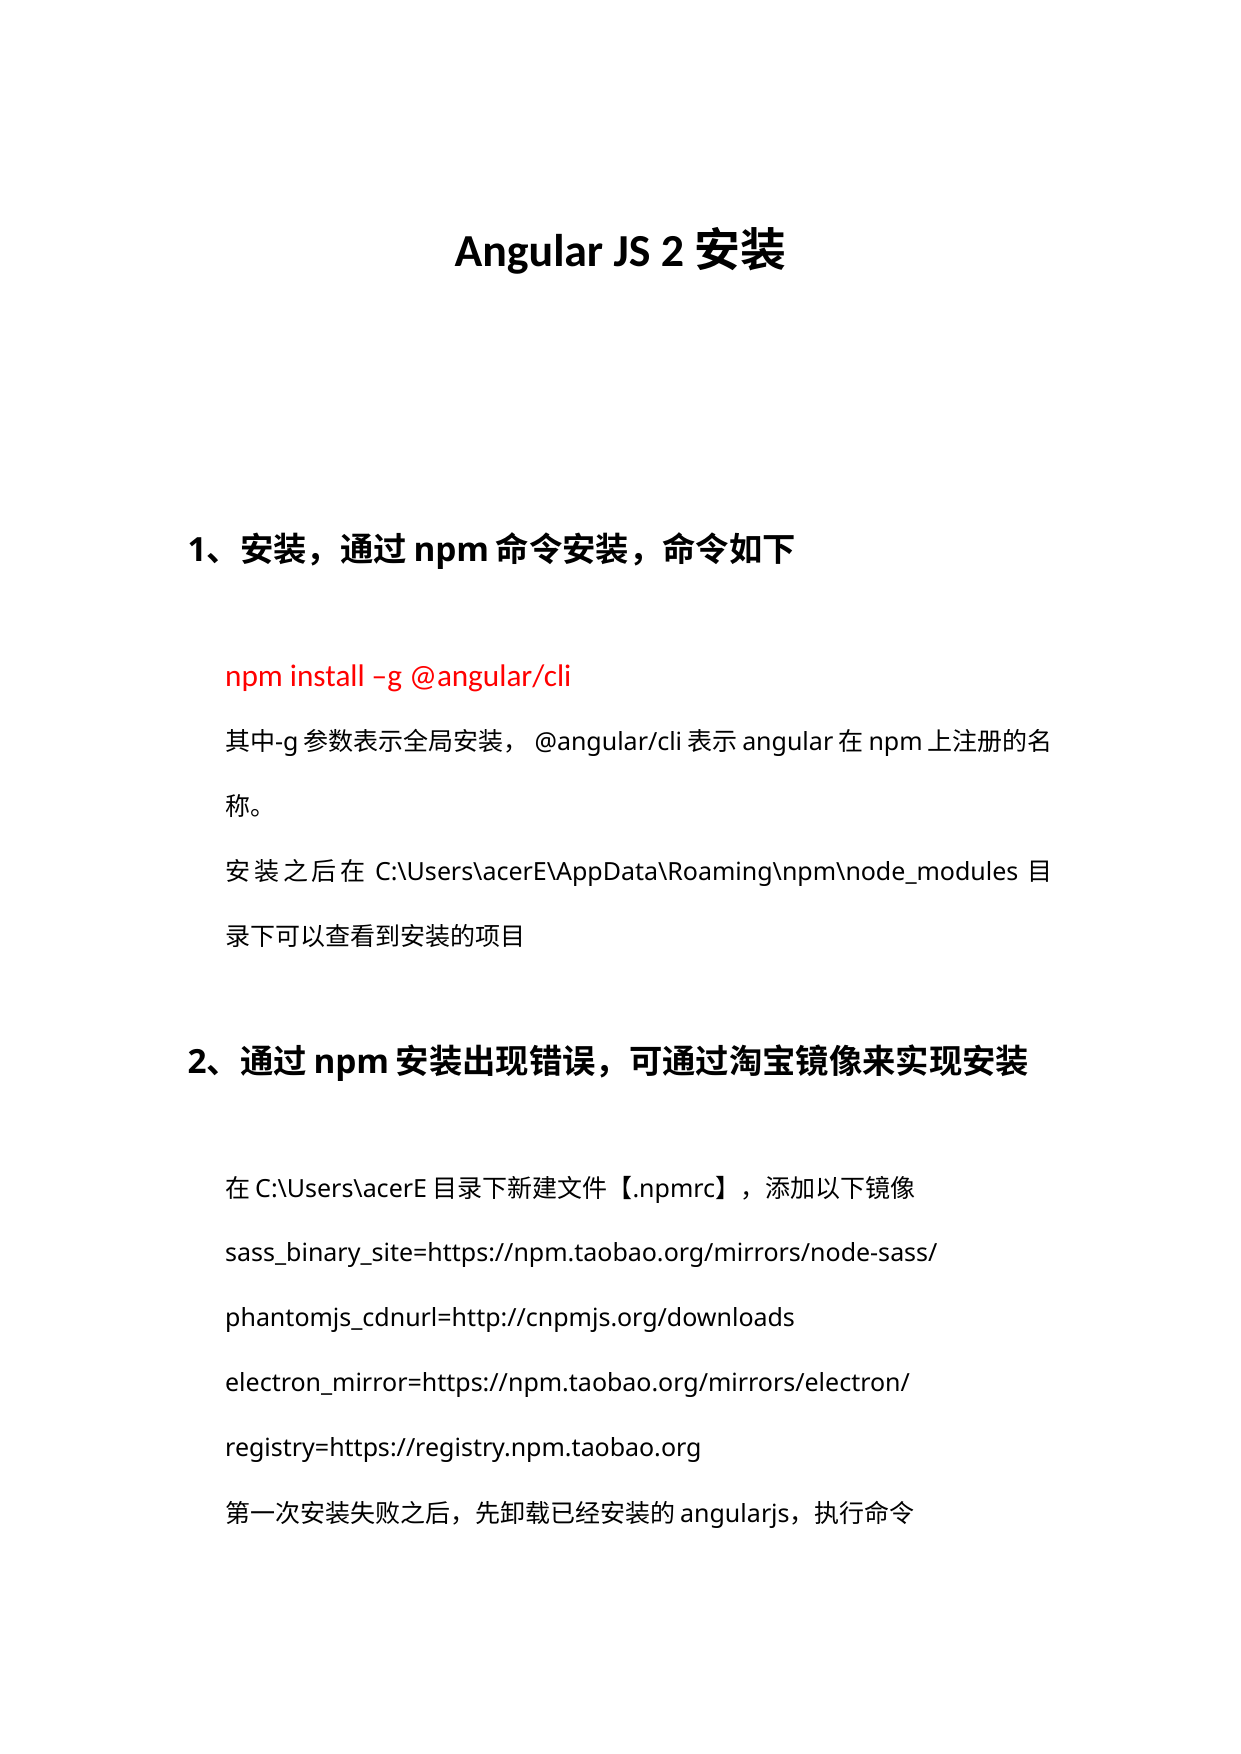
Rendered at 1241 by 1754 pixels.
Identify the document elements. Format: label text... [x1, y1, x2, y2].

list 第一次安装失败之后，先卸载已经安装的angularjs，执行命令 [225, 1479, 1053, 1544]
subtitle 2、通过npm安装出现错误，可通过淘宝镜像来实现安装 [187, 1027, 1053, 1092]
list registry=https://registry.npm.taobao.org [225, 1414, 1053, 1479]
text electron_mirror=https://npm.taobao.org/mirrors/electron/ [187, 1349, 1053, 1414]
text sass_binary_site=https://npm.taobao.org/mirrors/node-sass/ [187, 1219, 1053, 1284]
list 在C:\Users\acerE目录下新建文件【.npmrc】，添加以下镜像 [225, 1154, 1053, 1219]
subtitle Angular JS 2 安装 [187, 197, 1053, 295]
text npm install –g @angular/cli [225, 642, 1053, 707]
subtitle 1、安装，通过npm命令安装，命令如下 [187, 515, 1053, 580]
text phantomjs_cdnurl=http://cnpmjs.org/downloads [187, 1284, 1053, 1349]
text 安装之后在C:\Users\acerE\AppData\Roaming\npm\node_modules目录下可以查看到安装的项目 [225, 837, 1053, 967]
text 其中-g参数表示全局安装， @angular/cli表示angular在npm上注册的名称。 [225, 707, 1053, 837]
